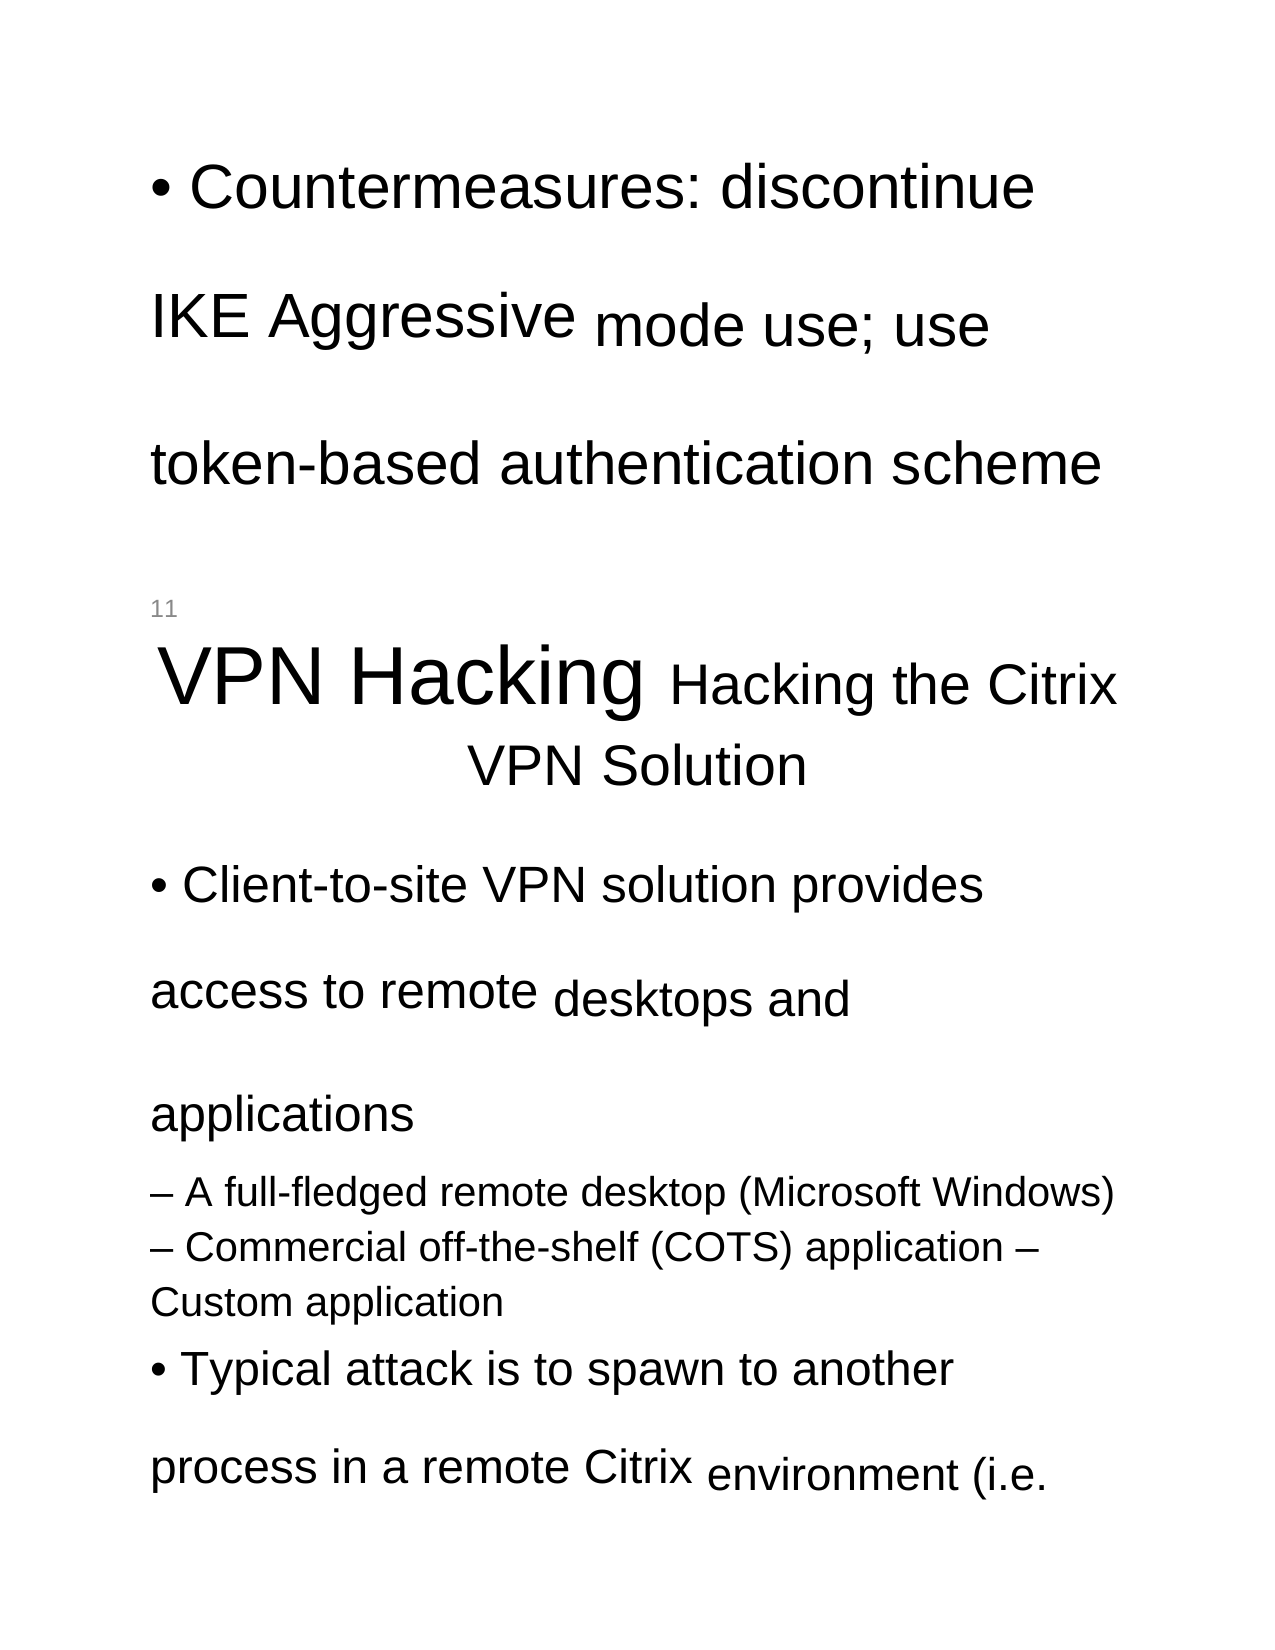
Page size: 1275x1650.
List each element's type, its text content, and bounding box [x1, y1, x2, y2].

text 11 [150, 594, 1125, 623]
text • Countermeasures: discontinue IKE Aggressive mode use; use token-based authentication scheme [150, 150, 1125, 497]
text VPN Hacking Hacking the Citrix VPN Solution [150, 627, 1125, 797]
text • Client-to-site VPN solution provides access to remote desktops and applications [150, 854, 1125, 1142]
text – A full-fledged remote desktop (Microsoft Windows) – Commercial off-the-shelf (COTS) application – Custom application [150, 1167, 1125, 1326]
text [150, 1340, 1125, 1500]
